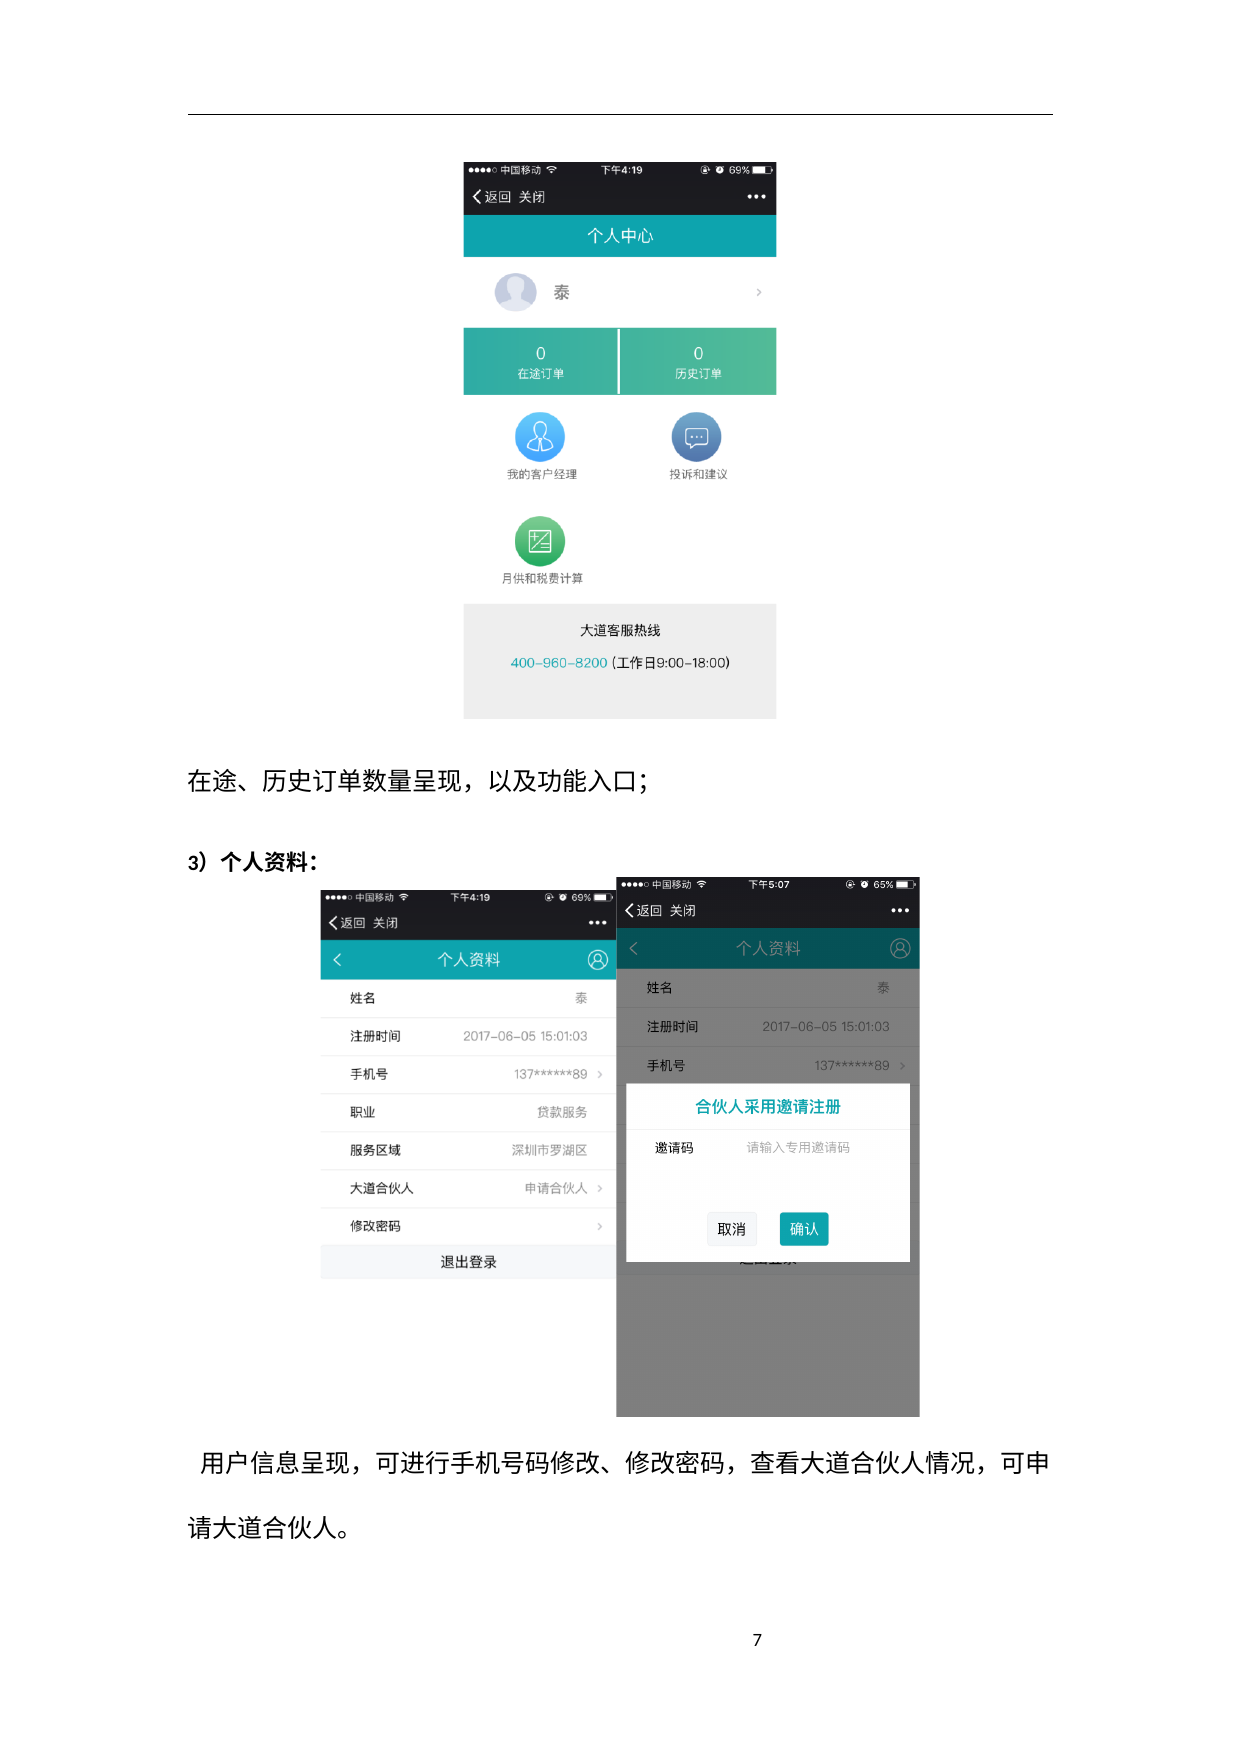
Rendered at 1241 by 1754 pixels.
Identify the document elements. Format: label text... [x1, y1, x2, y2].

list 在途、历史订单数量呈现，以及功能入口； [187, 747, 1053, 812]
text 用户信息呈现，可进行手机号码修改、修改密码，查看大道合伙人情况，可申请大道合伙人。 [187, 1429, 1053, 1559]
picture [463, 162, 777, 719]
list 3）个人资料： [187, 844, 1053, 877]
picture [320, 877, 920, 1417]
